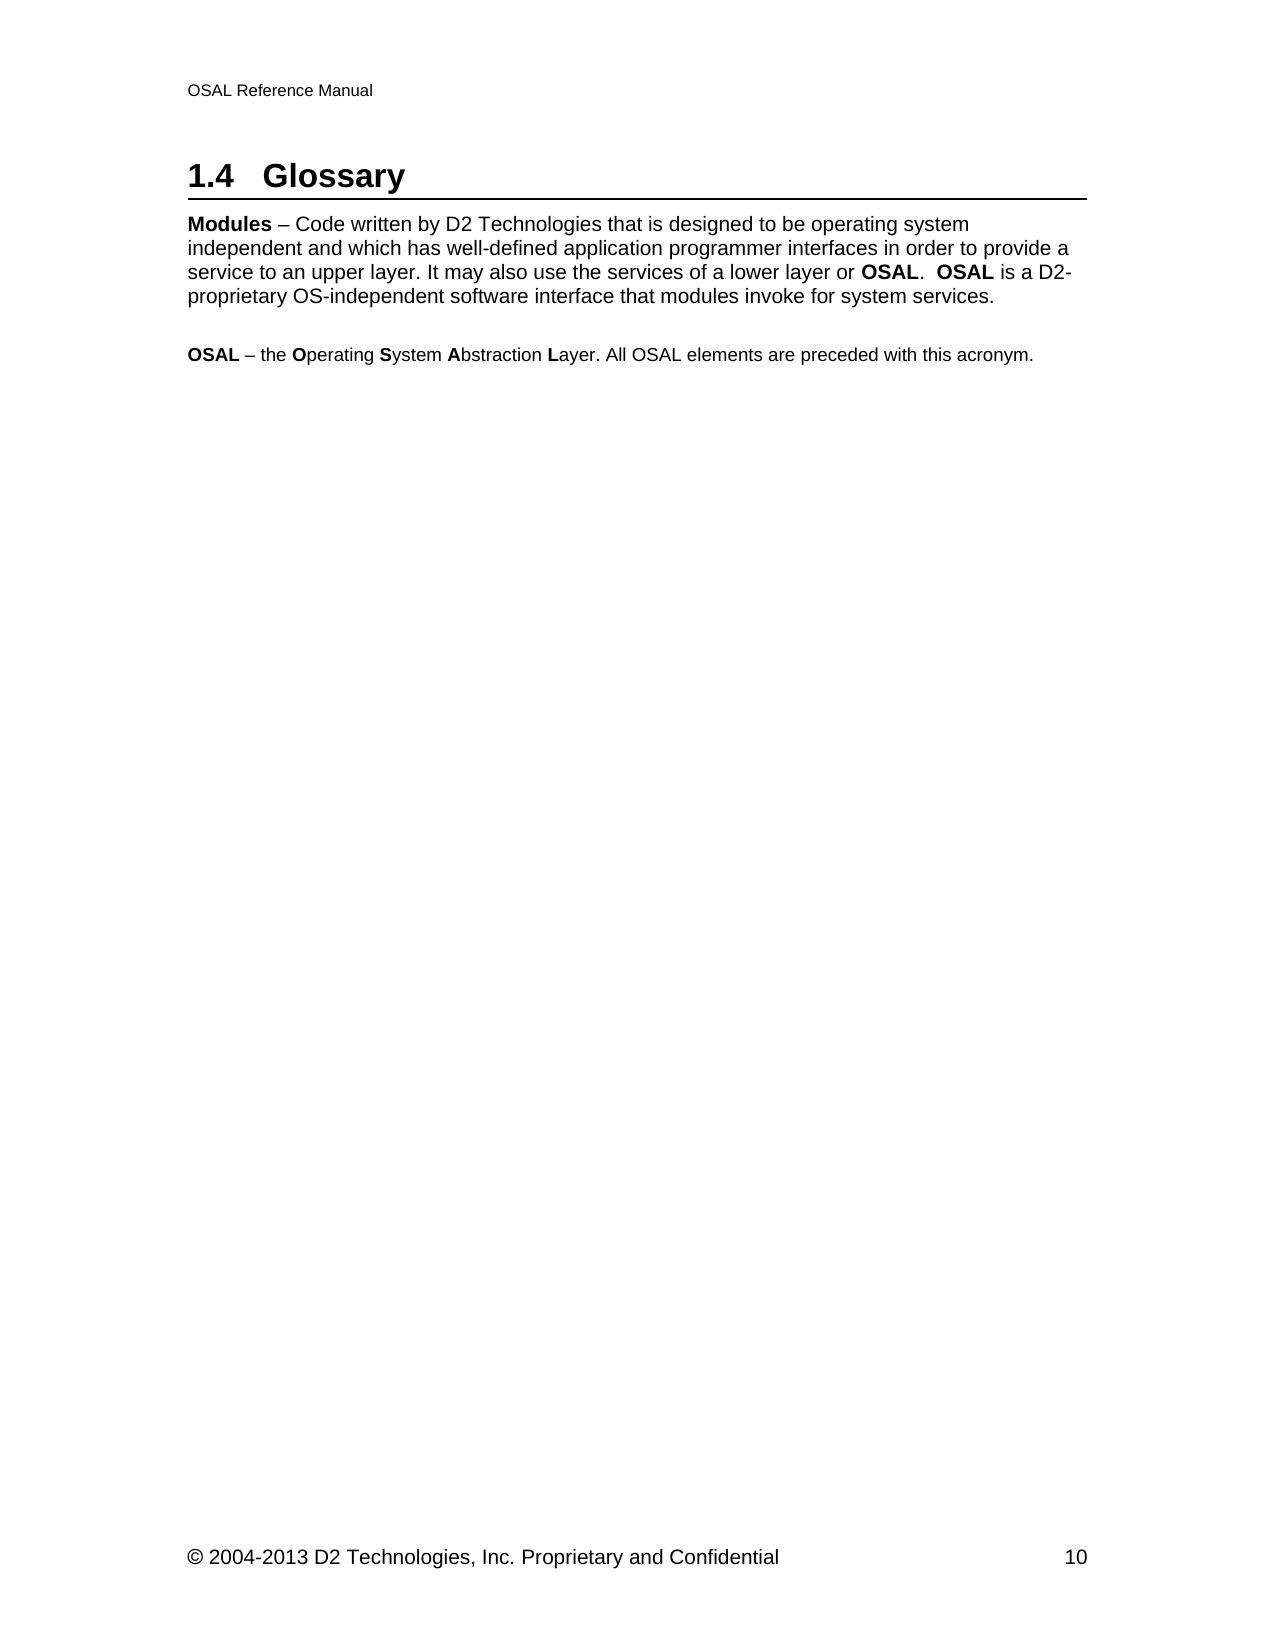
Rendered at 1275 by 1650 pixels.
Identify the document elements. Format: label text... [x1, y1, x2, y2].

text OSAL – the Operating System Abstraction Layer. All OSAL elements are preceded with this acronym. [187, 344, 1087, 366]
subtitle Glossary [187, 162, 1087, 199]
text Modules – Code written by D2 Technologies that is designed to be operating system independent and which has well-defined application programmer interfaces in order to provide a service to an upper layer. It may also use the services of a lower layer or OSAL. OSAL is a D2-proprietary OS-independent software interface that modules invoke for system services. [187, 212, 1087, 308]
